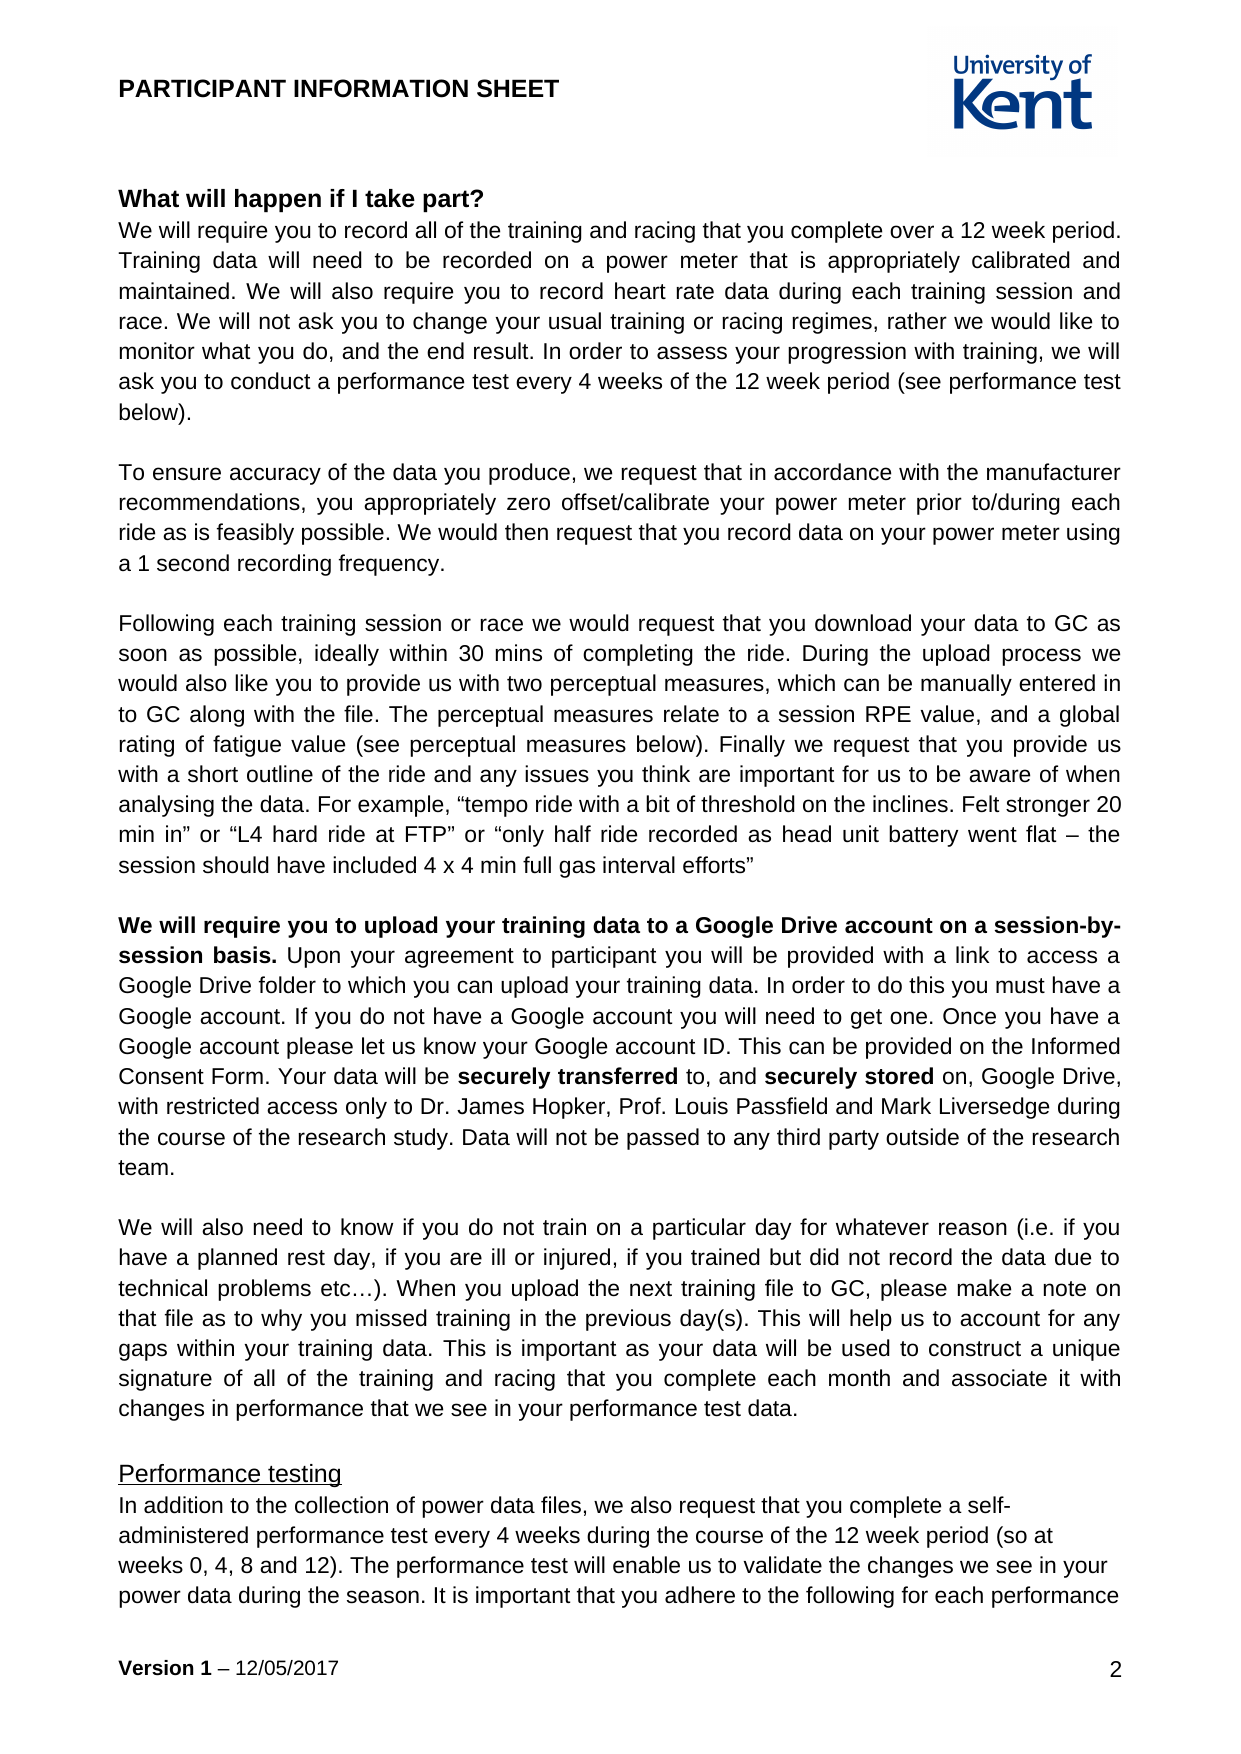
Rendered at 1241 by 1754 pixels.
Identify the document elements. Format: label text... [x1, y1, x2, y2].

text We will require you to upload your training data to a Google Drive account on a session-by-session basis. Upon your agreement to participant you will be provided with a link to access a Google Drive folder to which you can upload your training data. In order to do this you must have a Google account. If you do not have a Google account you will need to get one. Once you have a Google account please let us know your Google account ID. This can be provided on the Informed Consent Form. Your data will be securely transferred to, and securely stored on, Google Drive, with restricted access only to Dr. James Hopker, Prof. Louis Passfield and Mark Liversedge during the course of the research study. Data will not be passed to any third party outside of the research team. [118, 912, 1122, 1180]
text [118, 1492, 1122, 1608]
text What will happen if I take part? [118, 184, 1122, 213]
text To ensure accuracy of the data you produce, we request that in accordance with the manufacturer recommendations, you appropriately zero offset/calibrate your power meter prior to/during each ride as is feasibly possible. We would then request that you record data on your power meter using a 1 second recording frequency. [118, 459, 1122, 576]
text Following each training session or race we would request that you download your data to GC as soon as possible, ideally within 30 mins of completing the ride. During the upload process we would also like you to provide us with two perceptual measures, which can be manually entered in to GC along with the file. The perceptual measures relate to a session RPE value, and a global rating of fatigue value (see perceptual measures below). Finally we request that you provide us with a short outline of the ride and any issues you think are important for us to be aware of when analysing the data. For example, “tempo ride with a bit of threshold on the inclines. Felt stronger 20 min in” or “L4 hard ride at FTP” or “only half ride recorded as head unit battery went flat – the session should have included 4 x 4 min full gas interval efforts” [118, 610, 1122, 878]
text We will require you to record all of the training and racing that you complete over a 12 week period. Training data will need to be recorded on a power meter that is appropriately calibrated and maintained. We will also require you to record heart rate data during each training session and race. We will not ask you to change your usual training or racing regimes, rather we would like to monitor what you do, and the end result. In order to assess your progression with training, we will ask you to conduct a performance test every 4 weeks of the 12 week period (see performance test below). [118, 217, 1122, 425]
text We will also need to know if you do not train on a particular day for whatever reason (i.e. if you have a planned rest day, if you are ill or injured, if you trained but did not record the data due to technical problems etc…). When you upload the next training file to GC, please make a note on that file as to why you missed training in the previous day(s). This will help us to account for any gaps within your training data. This is important as your data will be used to construct a unique signature of all of the training and racing that you complete each month and associate it with changes in performance that we see in your performance test data. [118, 1214, 1122, 1422]
text Performance testing [118, 1458, 1122, 1487]
picture [927, 26, 1119, 157]
